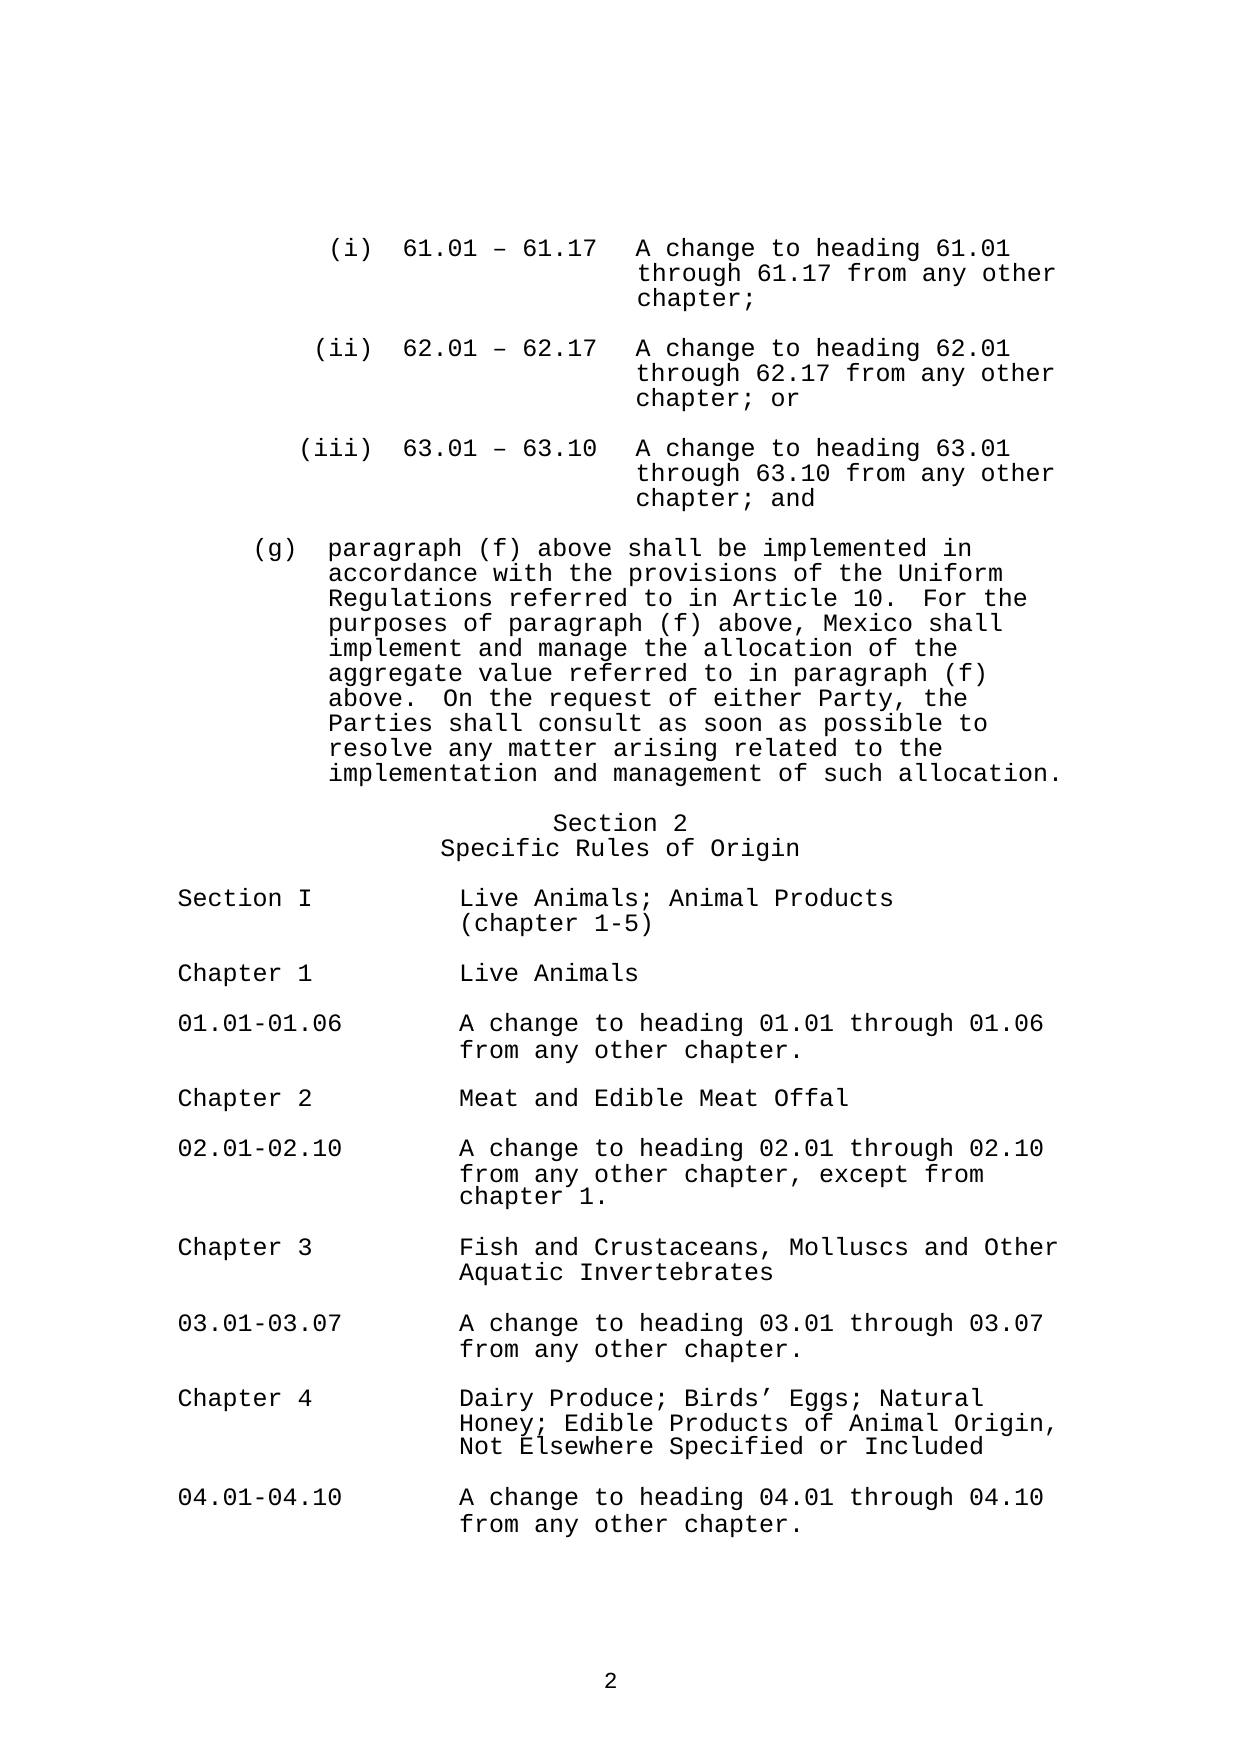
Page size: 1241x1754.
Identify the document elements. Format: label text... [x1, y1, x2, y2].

text from any other chapter, except from chapter 1. [459, 1163, 987, 1212]
table_cell – 63.10 [485, 425, 616, 514]
text Honey; Edible Products of Animal Origin, Not Elsewhere Specified or Included [459, 1412, 1062, 1462]
table_cell (ii) [293, 325, 387, 425]
text Chapter 3 Fish and Crustaceans, Molluscs and Other Aquatic Invertebrates [177, 1236, 1060, 1286]
list paragraph (f) above shall be implemented in accordance with the provisions of the Uniform Regulations referred to in Article 10. For the purposes of paragraph (f) above, Mexico shall implement and manage the allocation of the aggregate value referred to in paragraph (f) above. On the request of either Party, the Parties shall consult as soon as possible to resolve any matter arising related to the implementation and management of such allocation. [252, 536, 1064, 786]
text Section 2 Specific Rules of Origin [440, 811, 803, 861]
table_cell 63.01 [388, 425, 484, 514]
text from any other chapter. [459, 1511, 1076, 1537]
text from any other chapter. [459, 1336, 1076, 1363]
text 01.01-01.06 A change to heading 01.01 through 01.06 [177, 1011, 1076, 1037]
table_cell – 62.17 [485, 325, 616, 425]
text Chapter 1 Live Animals [177, 961, 1076, 989]
text 02.01-02.10 A change to heading 02.01 through 02.10 [177, 1136, 1076, 1162]
table_cell A change to heading 63.01 through 63.10 from any other chapter; and [616, 425, 1062, 514]
text Chapter 2 Meat and Edible Meat Offal [177, 1086, 1076, 1114]
table_cell (iii) [293, 425, 387, 514]
text Section I Live Animals; Animal Products (chapter 1-5) [177, 886, 895, 936]
table_header – 61.17 [485, 236, 616, 325]
text 04.01-04.10 A change to heading 04.01 through 04.10 [177, 1484, 1076, 1511]
table_header A change to heading 61.01 through 61.17 from any other chapter; [616, 236, 1062, 325]
text 03.01-03.07 A change to heading 03.01 through 03.07 [177, 1310, 1076, 1336]
table_header 61.01 [388, 236, 484, 325]
table_cell 62.01 [388, 325, 484, 425]
text Chapter 4 Dairy Produce; Birds’ Eggs; Natural [177, 1385, 1076, 1411]
table_header (i) [293, 236, 387, 325]
table_cell A change to heading 62.01 through 62.17 from any other chapter; or [616, 325, 1062, 425]
text from any other chapter. [459, 1037, 1076, 1064]
